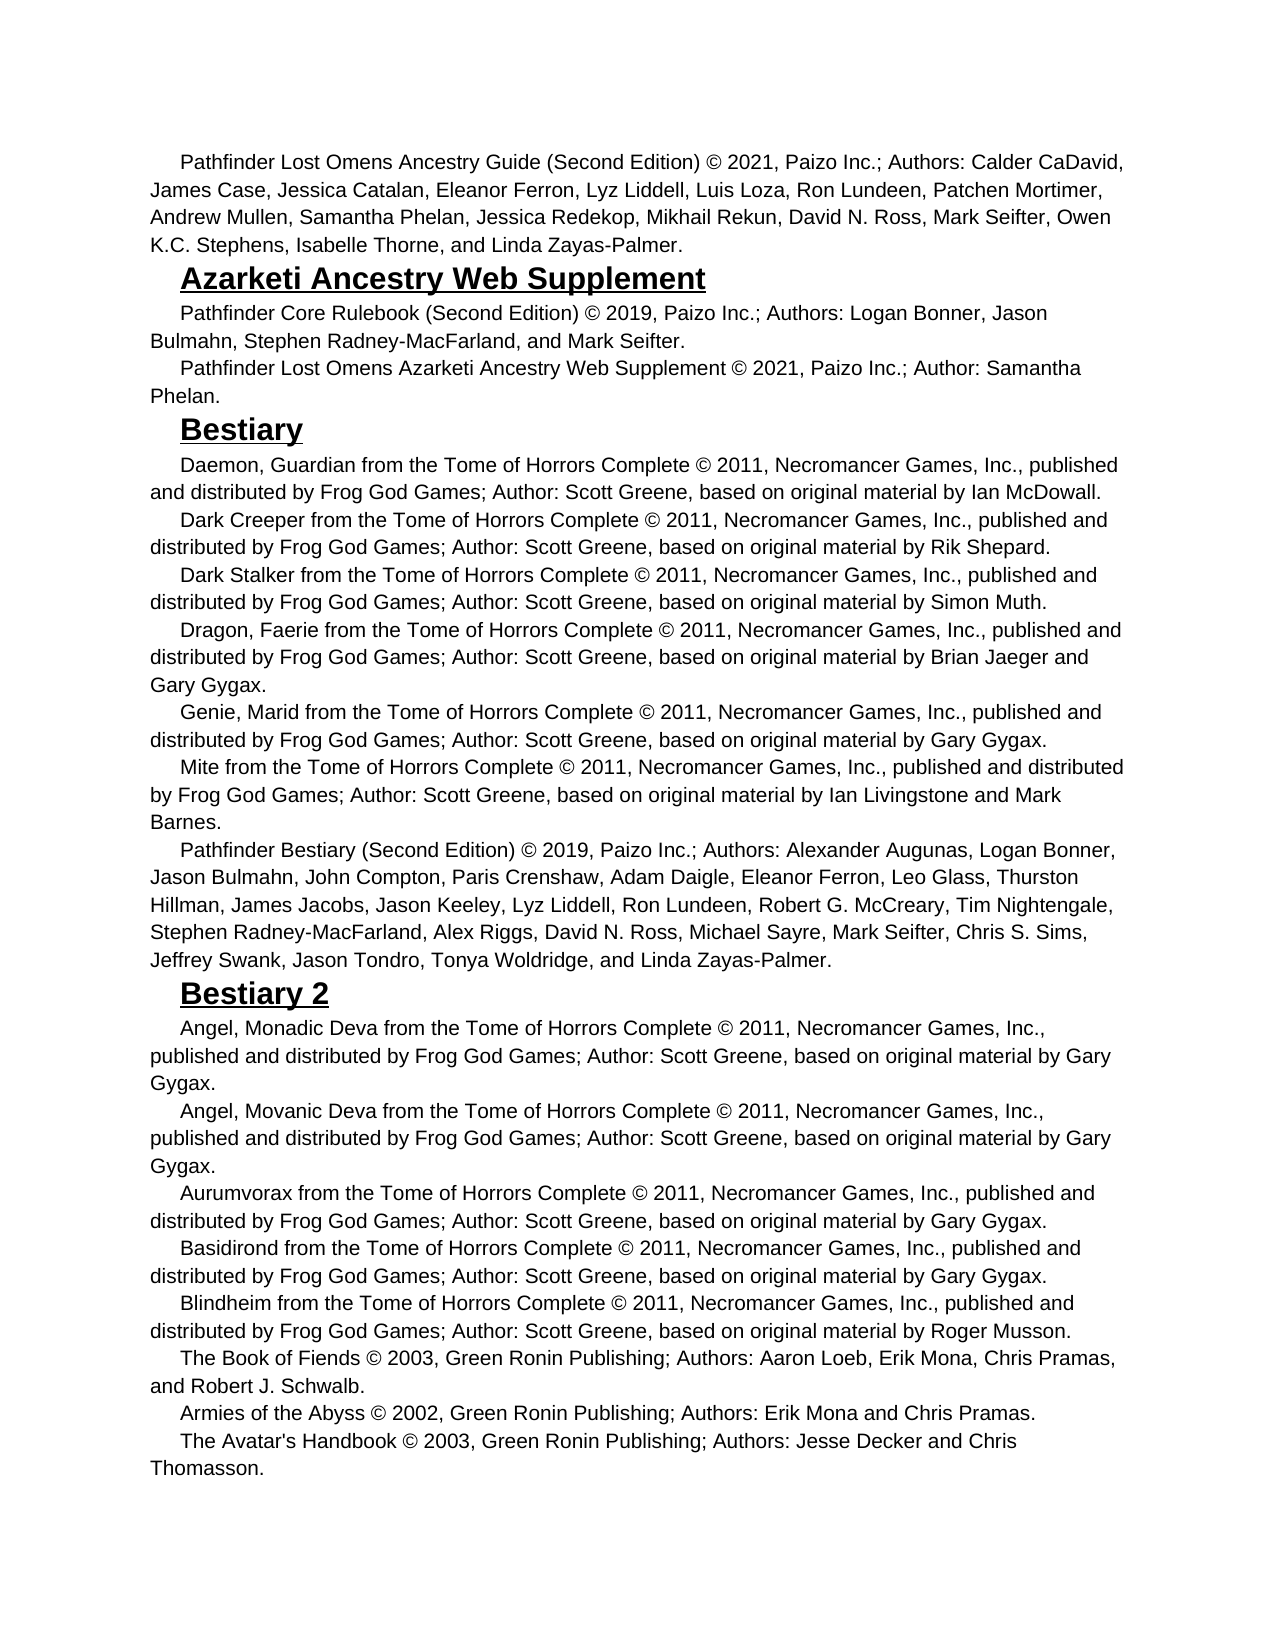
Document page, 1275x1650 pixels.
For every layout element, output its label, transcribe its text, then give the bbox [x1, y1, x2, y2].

text Daemon, Guardian from the Tome of Horrors Complete © 2011, Necromancer Games, Inc., published and distributed by Frog God Games; Author: Scott Greene, based on original material by Ian McDowall. [150, 452, 1125, 504]
text Pathfinder Lost Omens Ancestry Guide (Second Edition) © 2021, Paizo Inc.; Authors: Calder CaDavid, James Case, Jessica Catalan, Eleanor Ferron, Lyz Liddell, Luis Loza, Ron Lundeen, Patchen Mortimer, Andrew Mullen, Samantha Phelan, Jessica Redekop, Mikhail Rekun, David N. Ross, Mark Seifter, Owen K.C. Stephens, Isabelle Thorne, and Linda Zayas-Palmer. [150, 150, 1125, 256]
text Angel, Movanic Deva from the Tome of Horrors Complete © 2011, Necromancer Games, Inc., published and distributed by Frog God Games; Author: Scott Greene, based on original material by Gary Gygax. [150, 1099, 1125, 1178]
text Pathfinder Bestiary (Second Edition) © 2019, Paizo Inc.; Authors: Alexander Augunas, Logan Bonner, Jason Bulmahn, John Compton, Paris Crenshaw, Adam Daigle, Eleanor Ferron, Leo Glass, Thurston Hillman, James Jacobs, Jason Keeley, Lyz Liddell, Ron Lundeen, Robert G. McCreary, Tim Nightengale, Stephen Radney-MacFarland, Alex Riggs, David N. Ross, Michael Sayre, Mark Seifter, Chris S. Sims, Jeffrey Swank, Jason Tondro, Tonya Woldridge, and Linda Zayas-Palmer. [150, 837, 1125, 971]
text Dragon, Faerie from the Tome of Horrors Complete © 2011, Necromancer Games, Inc., published and distributed by Frog God Games; Author: Scott Greene, based on original material by Brian Jaeger and Gary Gygax. [150, 617, 1125, 696]
subtitle Azarketi Ancestry Web Supplement [150, 260, 1125, 296]
text Dark Creeper from the Tome of Horrors Complete © 2011, Necromancer Games, Inc., published and distributed by Frog God Games; Author: Scott Greene, based on original material by Rik Shepard. [150, 507, 1125, 559]
text The Avatar's Handbook © 2003, Green Ronin Publishing; Authors: Jesse Decker and Chris Thomasson. [150, 1429, 1125, 1480]
text Armies of the Abyss © 2002, Green Ronin Publishing; Authors: Erik Mona and Chris Pramas. [150, 1401, 1125, 1425]
subtitle Bestiary 2 [150, 975, 1125, 1011]
text Mite from the Tome of Horrors Complete © 2011, Necromancer Games, Inc., published and distributed by Frog God Games; Author: Scott Greene, based on original material by Ian Livingstone and Mark Barnes. [150, 755, 1125, 834]
text Basidirond from the Tome of Horrors Complete © 2011, Necromancer Games, Inc., published and distributed by Frog God Games; Author: Scott Greene, based on original material by Gary Gygax. [150, 1236, 1125, 1288]
text Blindheim from the Tome of Horrors Complete © 2011, Necromancer Games, Inc., published and distributed by Frog God Games; Author: Scott Greene, based on original material by Roger Musson. [150, 1291, 1125, 1343]
subtitle Bestiary [150, 411, 1125, 447]
text Pathfinder Core Rulebook (Second Edition) © 2019, Paizo Inc.; Authors: Logan Bonner, Jason Bulmahn, Stephen Radney-MacFarland, and Mark Seifter. [150, 301, 1125, 353]
text Dark Stalker from the Tome of Horrors Complete © 2011, Necromancer Games, Inc., published and distributed by Frog God Games; Author: Scott Greene, based on original material by Simon Muth. [150, 562, 1125, 614]
text Genie, Marid from the Tome of Horrors Complete © 2011, Necromancer Games, Inc., published and distributed by Frog God Games; Author: Scott Greene, based on original material by Gary Gygax. [150, 700, 1125, 751]
text Pathfinder Lost Omens Azarketi Ancestry Web Supplement © 2021, Paizo Inc.; Author: Samantha Phelan. [150, 356, 1125, 408]
text The Book of Fiends © 2003, Green Ronin Publishing; Authors: Aaron Loeb, Erik Mona, Chris Pramas, and Robert J. Schwalb. [150, 1346, 1125, 1398]
text Aurumvorax from the Tome of Horrors Complete © 2011, Necromancer Games, Inc., published and distributed by Frog God Games; Author: Scott Greene, based on original material by Gary Gygax. [150, 1181, 1125, 1233]
text Angel, Monadic Deva from the Tome of Horrors Complete © 2011, Necromancer Games, Inc., published and distributed by Frog God Games; Author: Scott Greene, based on original material by Gary Gygax. [150, 1016, 1125, 1095]
